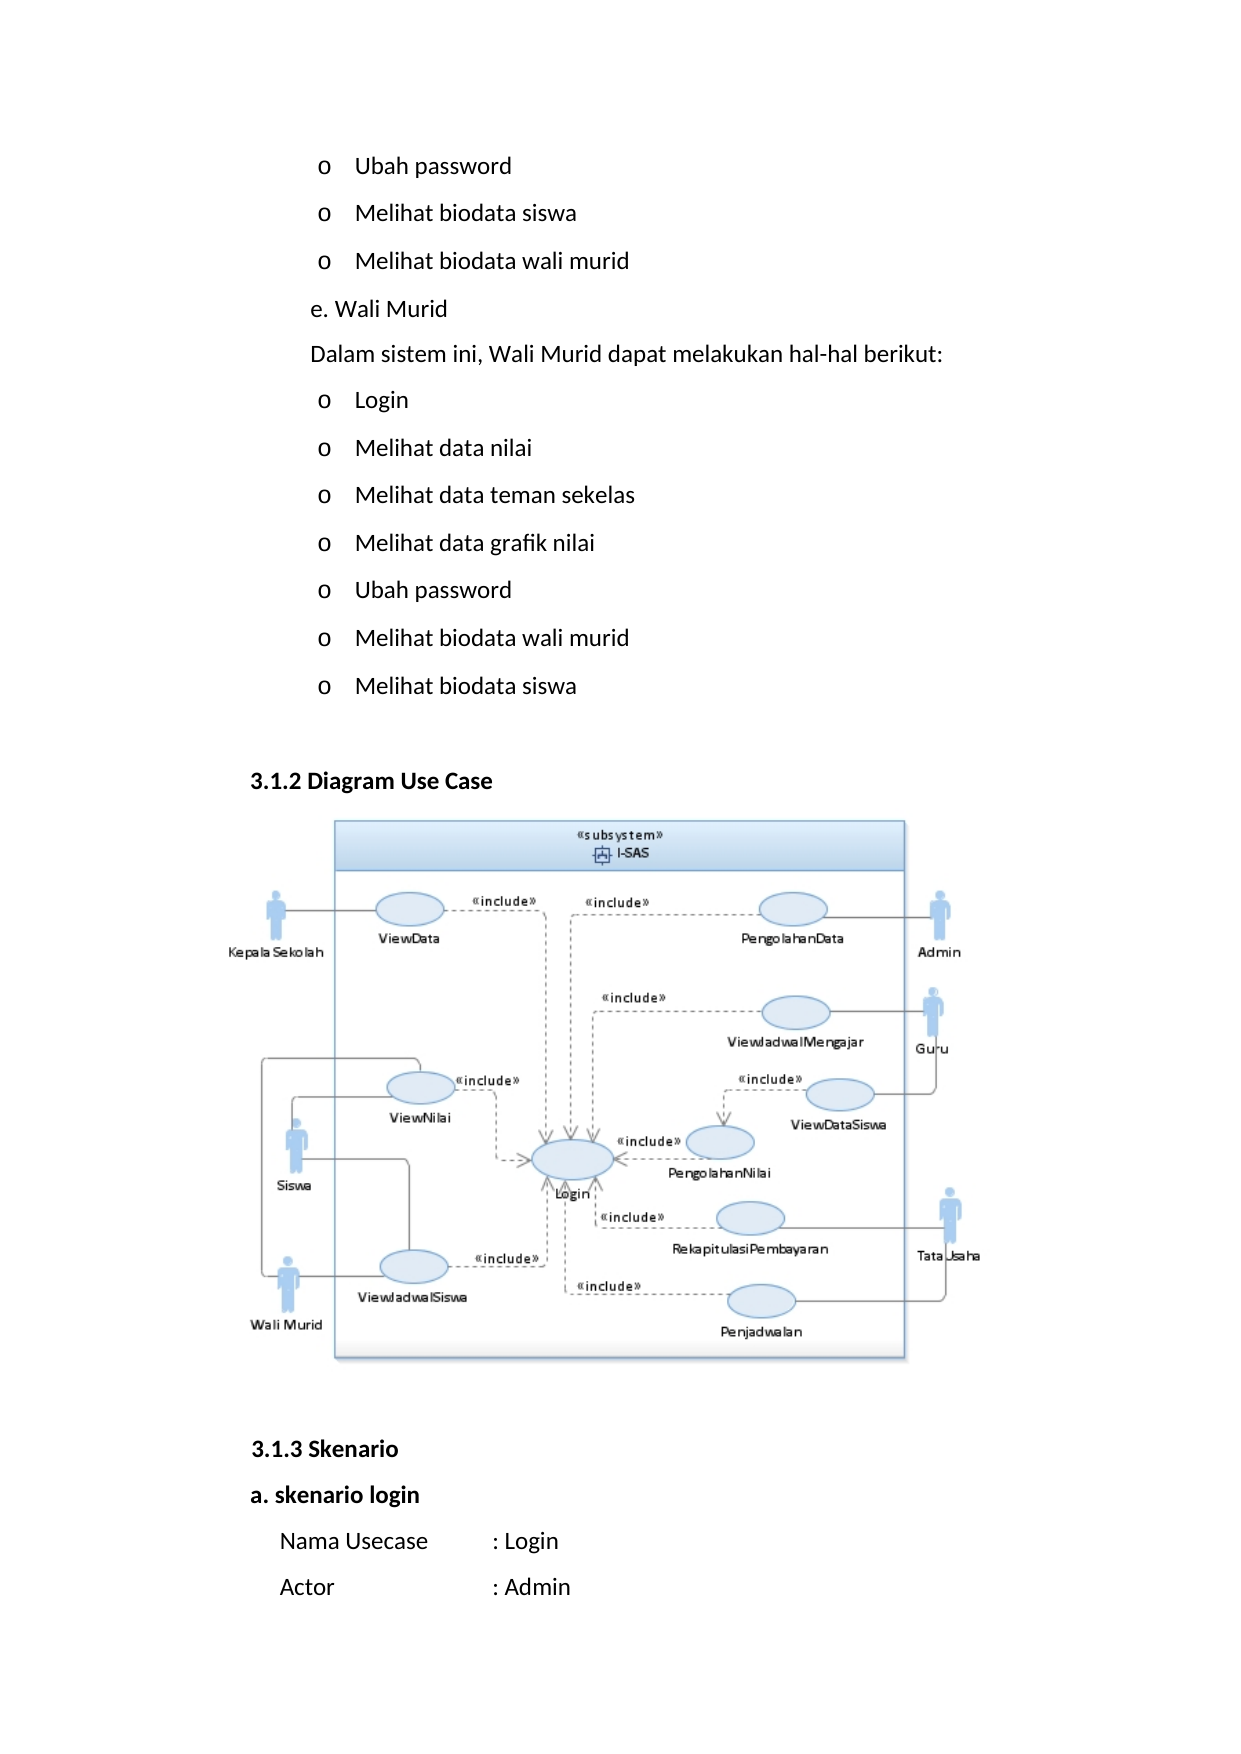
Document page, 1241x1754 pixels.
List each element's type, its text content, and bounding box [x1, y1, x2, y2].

list Melihat data nilai [317, 432, 790, 464]
list Melihat biodata siswa [317, 198, 790, 229]
list Melihat data grafik nilai [317, 527, 790, 559]
list Ubah password [317, 150, 790, 182]
list Melihat data teman sekelas [317, 479, 790, 511]
text e. Wali Murid Dalam sistem ini, Wali Murid dapat melakukan hal-hal berikut: [310, 293, 1047, 369]
picture [184, 808, 1057, 1378]
text Actor : Admin [279, 1571, 1108, 1601]
list Melihat biodata wali murid [317, 622, 790, 654]
text a. skenario login [250, 1479, 1108, 1509]
list Login [317, 384, 790, 416]
list Melihat biodata siswa [317, 670, 790, 702]
text Nama Usecase : Login [279, 1525, 1108, 1555]
list Melihat biodata wali murid [317, 245, 790, 277]
subtitle 3.1.2 Diagram Use Case [250, 765, 1109, 795]
subtitle 3.1.3 Skenario [251, 1433, 1109, 1463]
list Ubah password [317, 575, 790, 606]
